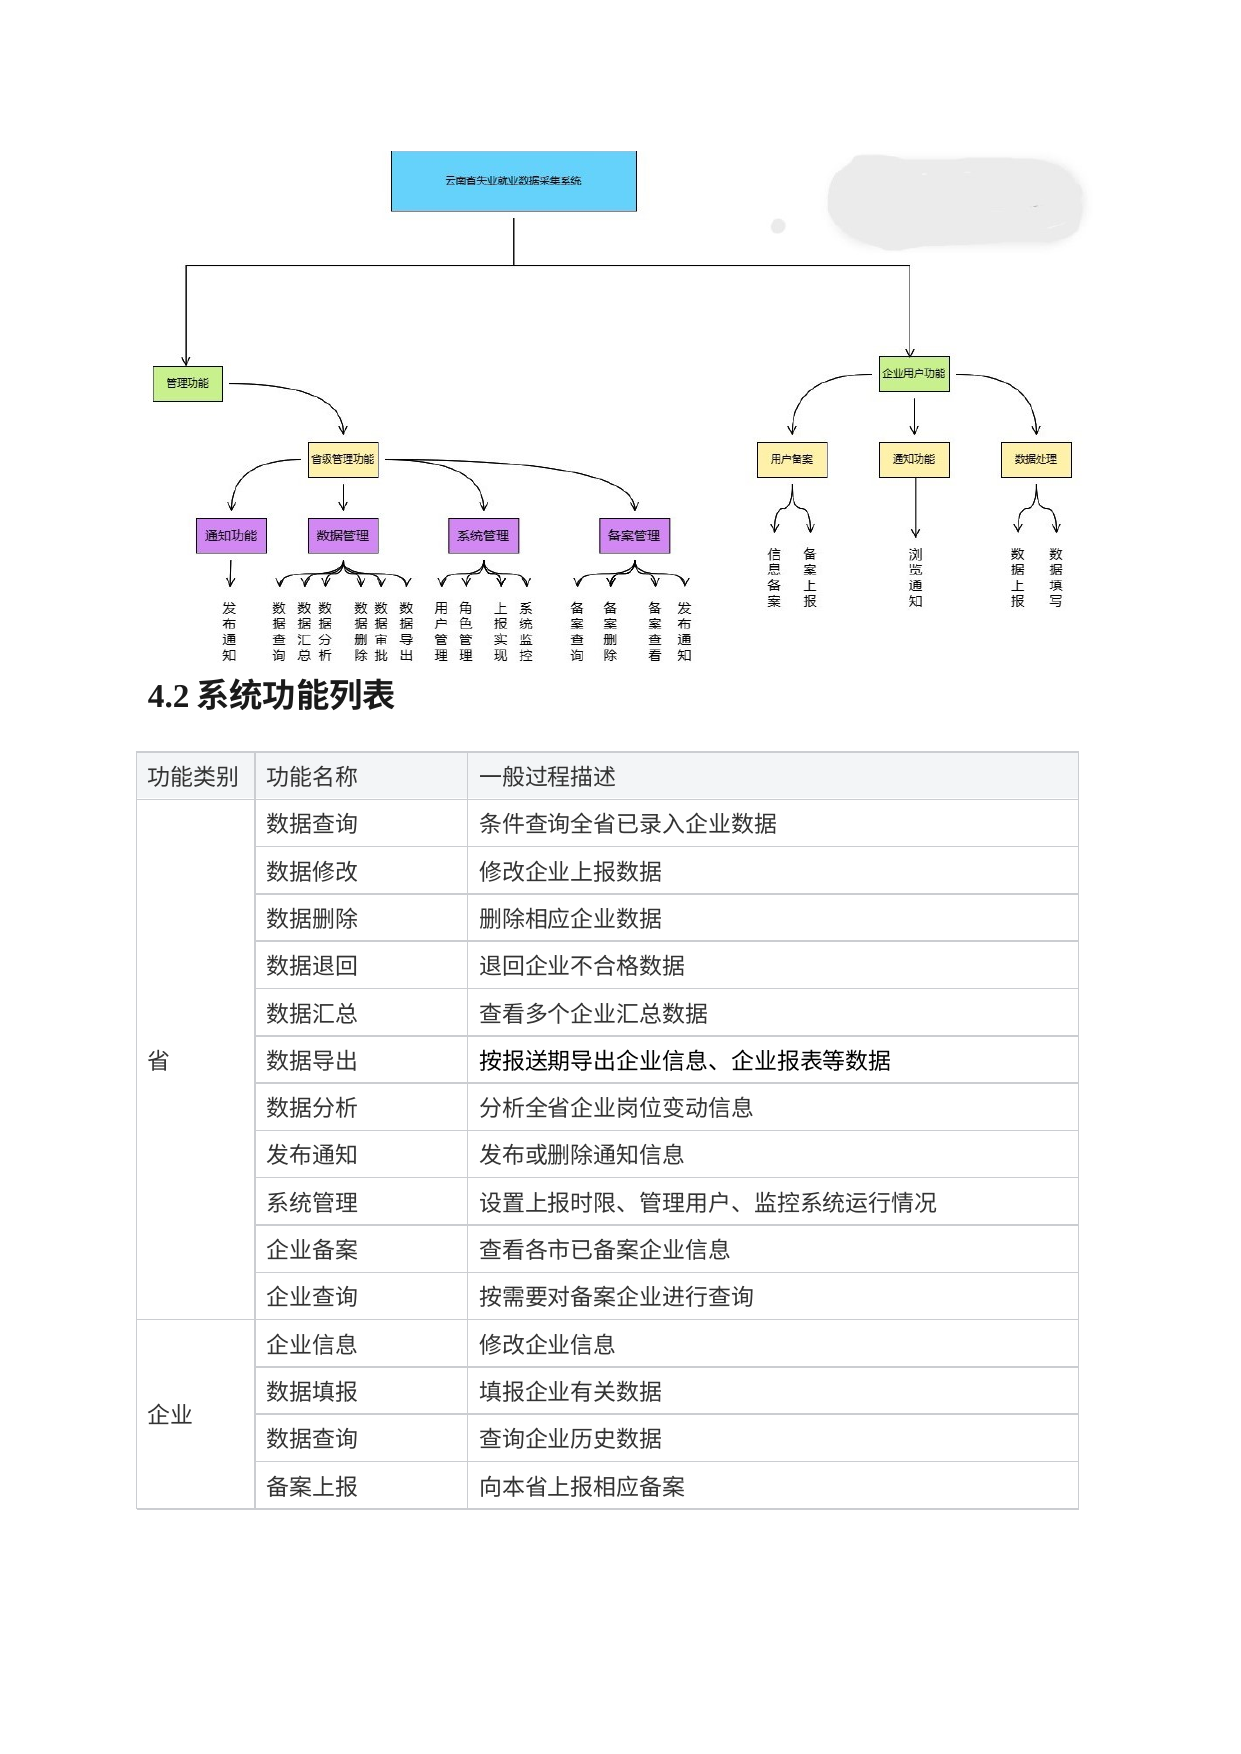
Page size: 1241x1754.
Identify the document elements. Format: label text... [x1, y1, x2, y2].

table_cell 查看各市已备案企业信息 [468, 1226, 1078, 1271]
table_cell 退回企业不合格数据 [468, 942, 1078, 988]
table_cell 发布通知 [256, 1131, 467, 1177]
table_header 功能类别 [137, 753, 254, 798]
table_cell 数据导出 [256, 1037, 467, 1082]
table_cell 数据汇总 [256, 989, 467, 1035]
table_cell 修改企业信息 [468, 1320, 1078, 1366]
table_cell 填报企业有关数据 [468, 1368, 1078, 1413]
table_cell 数据分析 [256, 1084, 467, 1129]
table_header 一般过程描述 [468, 753, 1078, 798]
table_cell 按报送期导出企业信息、企业报表等数据 [468, 1037, 1078, 1082]
table_cell 企业备案 [256, 1226, 467, 1271]
picture [147, 151, 1093, 663]
subtitle 4.2系统功能列表 [148, 669, 1093, 717]
table_cell 企业查询 [256, 1273, 467, 1319]
table_cell 省 [137, 800, 254, 1319]
table_cell 发布或删除通知信息 [468, 1131, 1078, 1177]
table_cell 查看多个企业汇总数据 [468, 989, 1078, 1035]
table_cell 分析全省企业岗位变动信息 [468, 1084, 1078, 1129]
table_cell 向本省上报相应备案 [468, 1462, 1078, 1508]
table_header 功能名称 [256, 753, 467, 798]
table_cell 企业信息 [256, 1320, 467, 1366]
table_cell 数据填报 [256, 1368, 467, 1413]
table_cell 数据查询 [256, 800, 467, 846]
table_cell 数据查询 [256, 1415, 467, 1461]
table_cell 企业 [137, 1320, 254, 1508]
table_cell 修改企业上报数据 [468, 847, 1078, 893]
table_cell 删除相应企业数据 [468, 895, 1078, 940]
table_cell 数据删除 [256, 895, 467, 940]
table_cell 数据修改 [256, 847, 467, 893]
table_cell 查询企业历史数据 [468, 1415, 1078, 1461]
table_cell 条件查询全省已录入企业数据 [468, 800, 1078, 846]
table_cell 系统管理 [256, 1178, 467, 1224]
table_cell 按需要对备案企业进行查询 [468, 1273, 1078, 1319]
table_cell 备案上报 [256, 1462, 467, 1508]
table_cell 数据退回 [256, 942, 467, 988]
table_cell 设置上报时限、管理用户、监控系统运行情况 [468, 1178, 1078, 1224]
